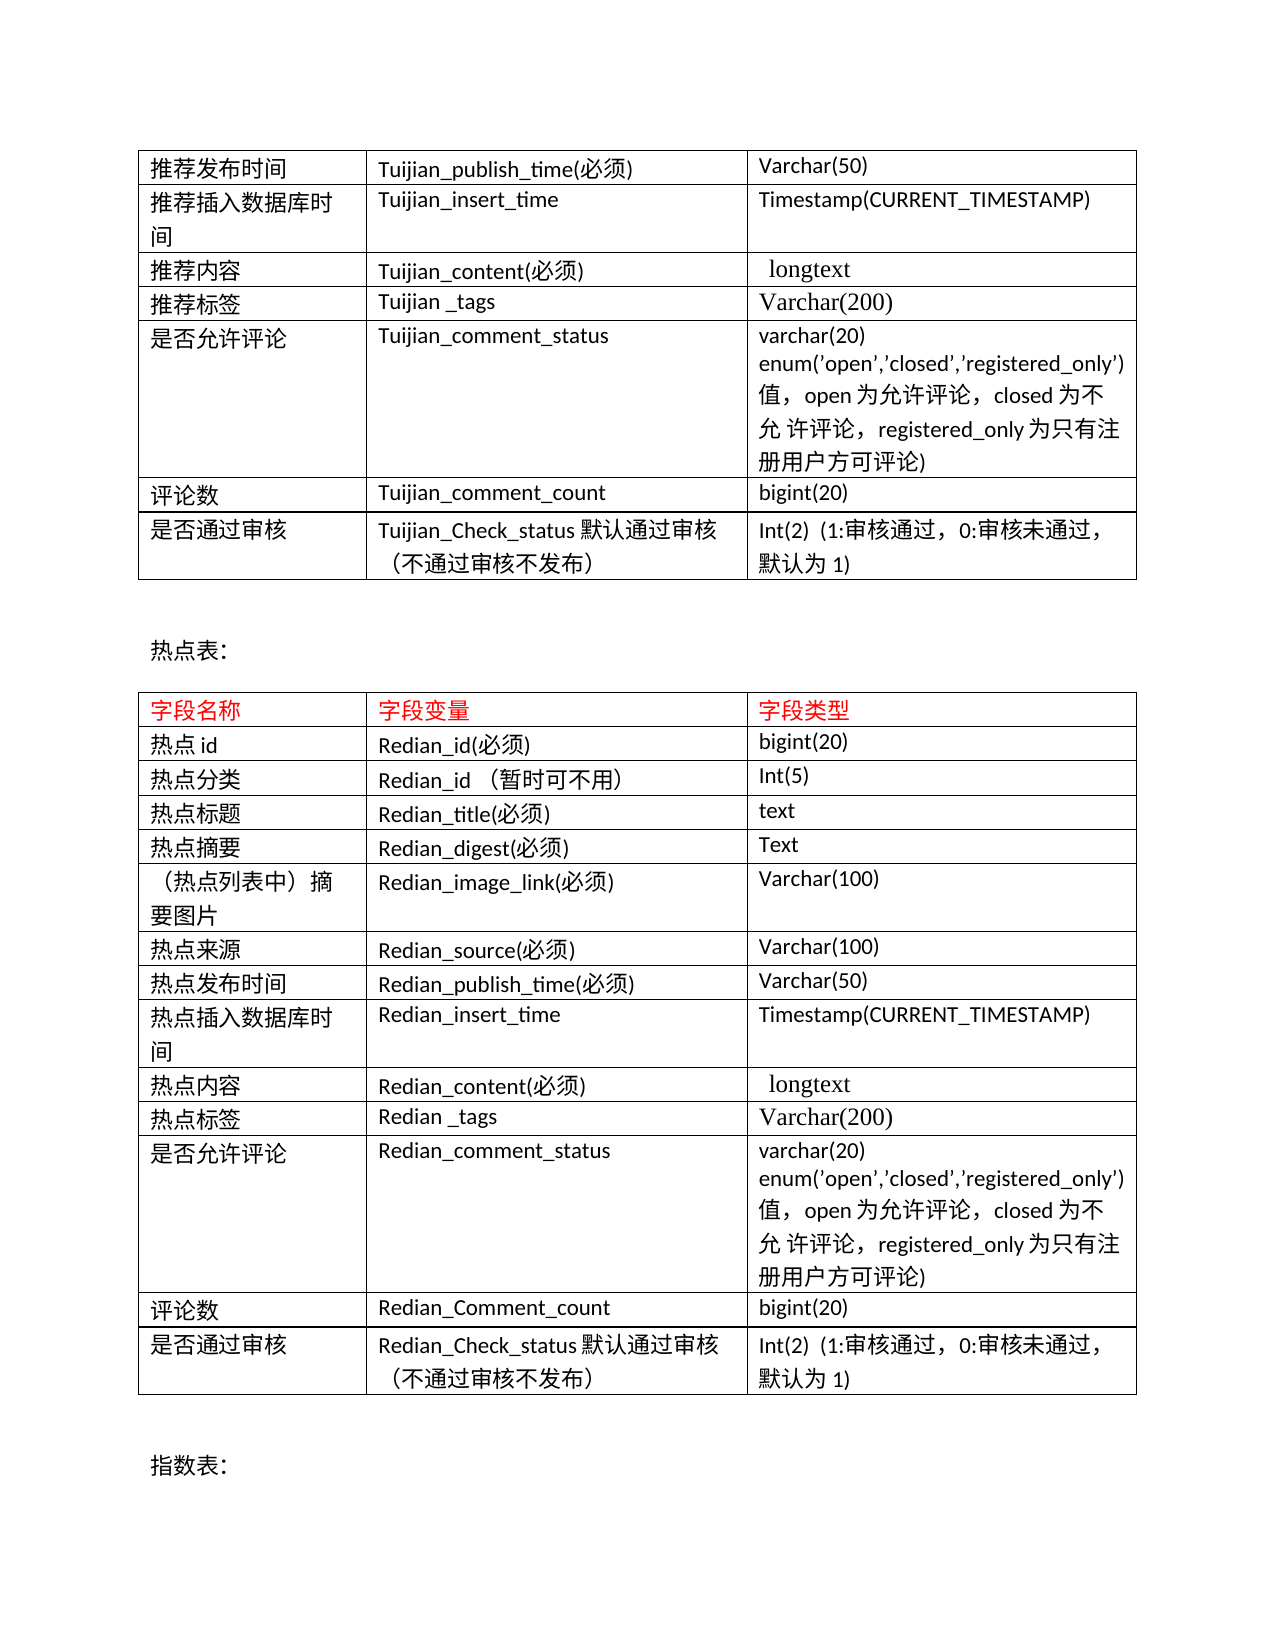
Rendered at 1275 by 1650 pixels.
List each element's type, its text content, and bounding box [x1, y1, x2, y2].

table_cell Timestamp(CURRENT_TIMESTAMP) [748, 185, 1136, 252]
table_header 字段类型 [748, 693, 1136, 726]
table_cell bigint(20) [748, 727, 1136, 760]
table_cell Redian_title(必须) [367, 796, 747, 829]
table_cell Int(2) (1:审核通过，0:审核未通过，默认为1) [748, 1328, 1136, 1394]
table_cell Redian_publish_time(必须) [367, 966, 747, 999]
table_cell Tuijian _tags [367, 287, 747, 320]
table_cell 热点标题 [139, 796, 366, 829]
table_cell Varchar(50) [748, 966, 1136, 999]
table_cell 热点发布时间 [139, 966, 366, 999]
text 指数表： [150, 1448, 1125, 1481]
table_cell Redian_Check_status默认通过审核（不通过审核不发布） [367, 1328, 747, 1394]
table_cell Redian_source(必须) [367, 932, 747, 965]
table_header 字段变量 [367, 693, 747, 726]
table_cell varchar(20) enum(’open’,’closed’,’registered_only’)值，open为允许评论，closed为不允 许评论，registered_only为只有注册用户方可评论) [748, 1136, 1136, 1292]
table_cell Redian _tags [367, 1102, 747, 1135]
table_cell 是否允许评论 [139, 1136, 366, 1292]
table_cell Redian_Comment_count [367, 1293, 747, 1326]
table_cell 热点来源 [139, 932, 366, 965]
table_cell Redian_image_link(必须) [367, 864, 747, 931]
table_cell 推荐标签 [139, 287, 366, 320]
table_cell Tuijian_comment_status [367, 321, 747, 477]
table_cell 是否通过审核 [139, 1328, 366, 1394]
table_cell Tuijian_Check_status默认通过审核（不通过审核不发布） [367, 513, 747, 579]
table_cell 热点标签 [139, 1102, 366, 1135]
table_cell Tuijian_insert_time [367, 185, 747, 252]
table_cell Tuijian_publish_time(必须) [367, 151, 747, 184]
table_cell （热点列表中）摘要图片 [139, 864, 366, 931]
table_cell varchar(20) enum(’open’,’closed’,’registered_only’)值，open为允许评论，closed为不允 许评论，registered_only为只有注册用户方可评论) [748, 321, 1136, 477]
table_cell text [748, 796, 1136, 829]
table_cell 热点摘要 [139, 830, 366, 863]
table_cell 评论数 [139, 1293, 366, 1326]
table_cell 推荐发布时间 [139, 151, 366, 184]
table_cell 热点id [139, 727, 366, 760]
table_cell bigint(20) [748, 1293, 1136, 1326]
table_cell 是否通过审核 [139, 513, 366, 579]
table_cell Redian_id(必须) [367, 727, 747, 760]
table_cell Varchar(100) [748, 932, 1136, 965]
table_cell Varchar(100) [748, 864, 1136, 931]
table_cell [748, 1068, 1136, 1101]
table_cell 热点内容 [139, 1068, 366, 1101]
table_cell Redian_content(必须) [367, 1068, 747, 1101]
text 热点表： [150, 633, 1125, 666]
table_cell Redian_insert_time [367, 1000, 747, 1067]
table_cell Int(2) (1:审核通过，0:审核未通过，默认为1) [748, 513, 1136, 579]
table_cell Int(5) [748, 761, 1136, 795]
table_cell Redian_id （暂时可不用） [367, 761, 747, 795]
table_cell 热点插入数据库时间 [139, 1000, 366, 1067]
table_cell Varchar(200) [748, 1102, 1136, 1135]
table_cell 是否允许评论 [139, 321, 366, 477]
table_header 字段名称 [139, 693, 366, 726]
table_cell [748, 253, 1136, 286]
table_cell 推荐插入数据库时间 [139, 185, 366, 252]
table_cell Tuijian_content(必须) [367, 253, 747, 286]
table_cell bigint(20) [748, 478, 1136, 511]
table_cell 热点分类 [139, 761, 366, 795]
table_cell 评论数 [139, 478, 366, 511]
table_cell 推荐内容 [139, 253, 366, 286]
table_cell Timestamp(CURRENT_TIMESTAMP) [748, 1000, 1136, 1067]
table_cell Text [748, 830, 1136, 863]
table_cell Varchar(200) [748, 287, 1136, 320]
table_cell Redian_comment_status [367, 1136, 747, 1292]
table_cell Varchar(50) [748, 151, 1136, 184]
table_cell Redian_digest(必须) [367, 830, 747, 863]
table_cell Tuijian_comment_count [367, 478, 747, 511]
